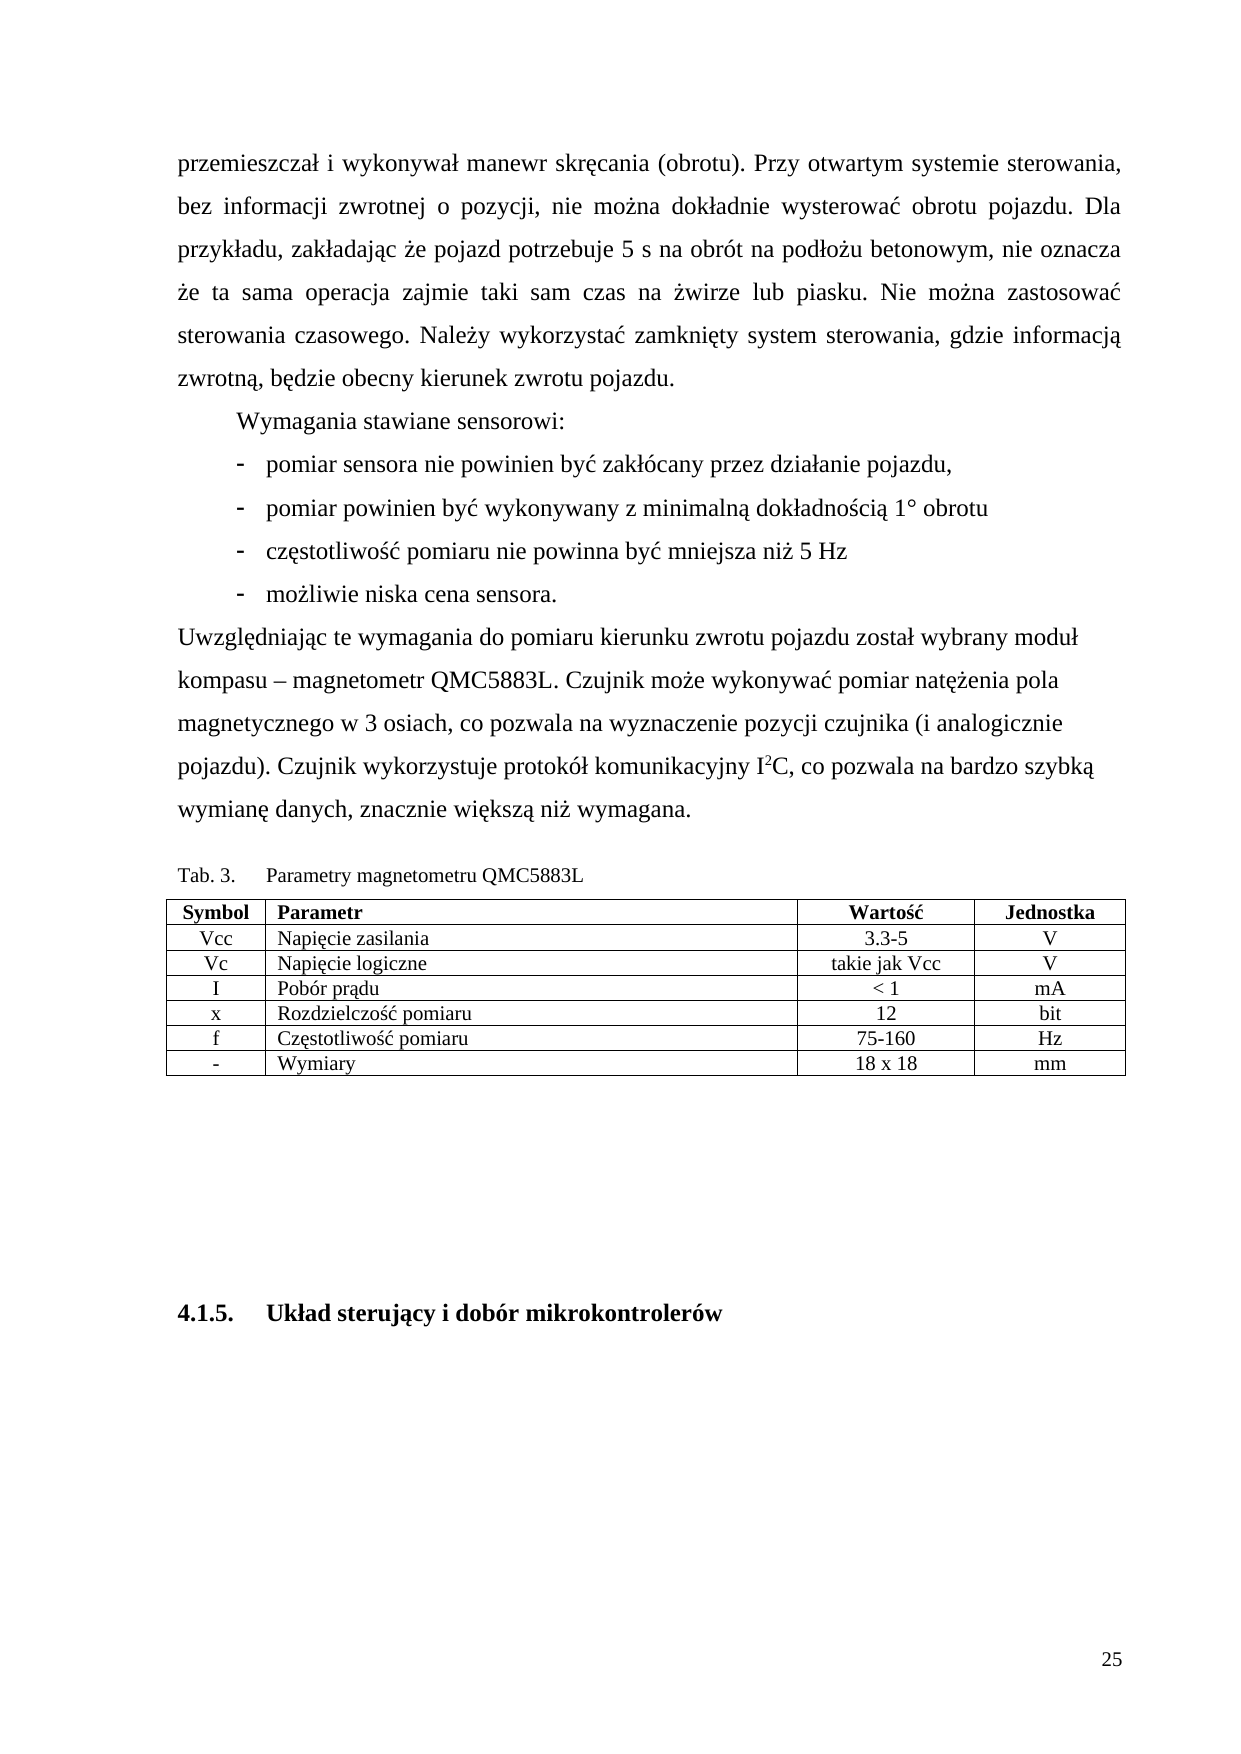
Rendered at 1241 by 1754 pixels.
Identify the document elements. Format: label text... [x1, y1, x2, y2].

table_cell 3.3-5 [798, 925, 974, 949]
text Parametry magnetometru QMC5883L [177, 863, 1122, 887]
text Układ sterujący i dobór mikrokontrolerów [177, 1298, 1122, 1326]
list pomiar sensora nie powinien być zakłócany przez działanie pojazdu, [236, 449, 1122, 478]
table_cell 75-160 [798, 1026, 974, 1050]
list pomiar powinien być wykonywany z minimalną dokładnością 1° obrotu [236, 493, 1122, 521]
table_cell Rozdzielczość pomiaru [266, 1001, 797, 1025]
table_header Symbol [167, 900, 265, 924]
table_cell 18 x 18 [798, 1051, 974, 1075]
list częstotliwość pomiaru nie powinna być mniejsza niż 5 Hz [236, 536, 1122, 564]
table_cell Vc [167, 951, 265, 974]
table_cell mA [975, 976, 1125, 1000]
table_cell f [167, 1026, 265, 1050]
table_cell 12 [798, 1001, 974, 1025]
table_header Parametr [266, 900, 797, 924]
table_header Jednostka [975, 900, 1125, 924]
table_cell Częstotliwość pomiaru [266, 1026, 797, 1050]
list Uwzględniając te wymagania do pomiaru kierunku zwrotu pojazdu został wybrany moduł kompasu – magnetometr QMC5883L. Czujnik może wykonywać pomiar natężenia pola magnetycznego w 3 osiach, co pozwala na wyznaczenie pozycji czujnika (i analogicznie pojazdu). Czujnik wykorzystuje protokół komunikacyjny I2C, co pozwala na bardzo szybką wymianę danych, znacznie większą niż wymagana. [177, 622, 1122, 823]
list możliwie niska cena sensora. [236, 579, 1122, 608]
table_cell bit [975, 1001, 1125, 1025]
table_cell I [167, 976, 265, 1000]
table_cell V [975, 951, 1125, 974]
table_cell V [975, 925, 1125, 949]
table_cell Napięcie logiczne [266, 951, 797, 974]
text Wymagania stawiane sensorowi: [177, 406, 1122, 435]
table_cell mm [975, 1051, 1125, 1075]
table_cell Napięcie zasilania [266, 925, 797, 949]
table_cell takie jak Vcc [798, 951, 974, 974]
table_cell < 1 [798, 976, 974, 1000]
table_cell Pobór prądu [266, 976, 797, 1000]
table_cell x [167, 1001, 265, 1025]
table_cell Hz [975, 1026, 1125, 1050]
table_cell Vcc [167, 925, 265, 949]
table_cell - [167, 1051, 265, 1075]
table_header Wartość [798, 900, 974, 924]
table_cell Wymiary [266, 1051, 797, 1075]
